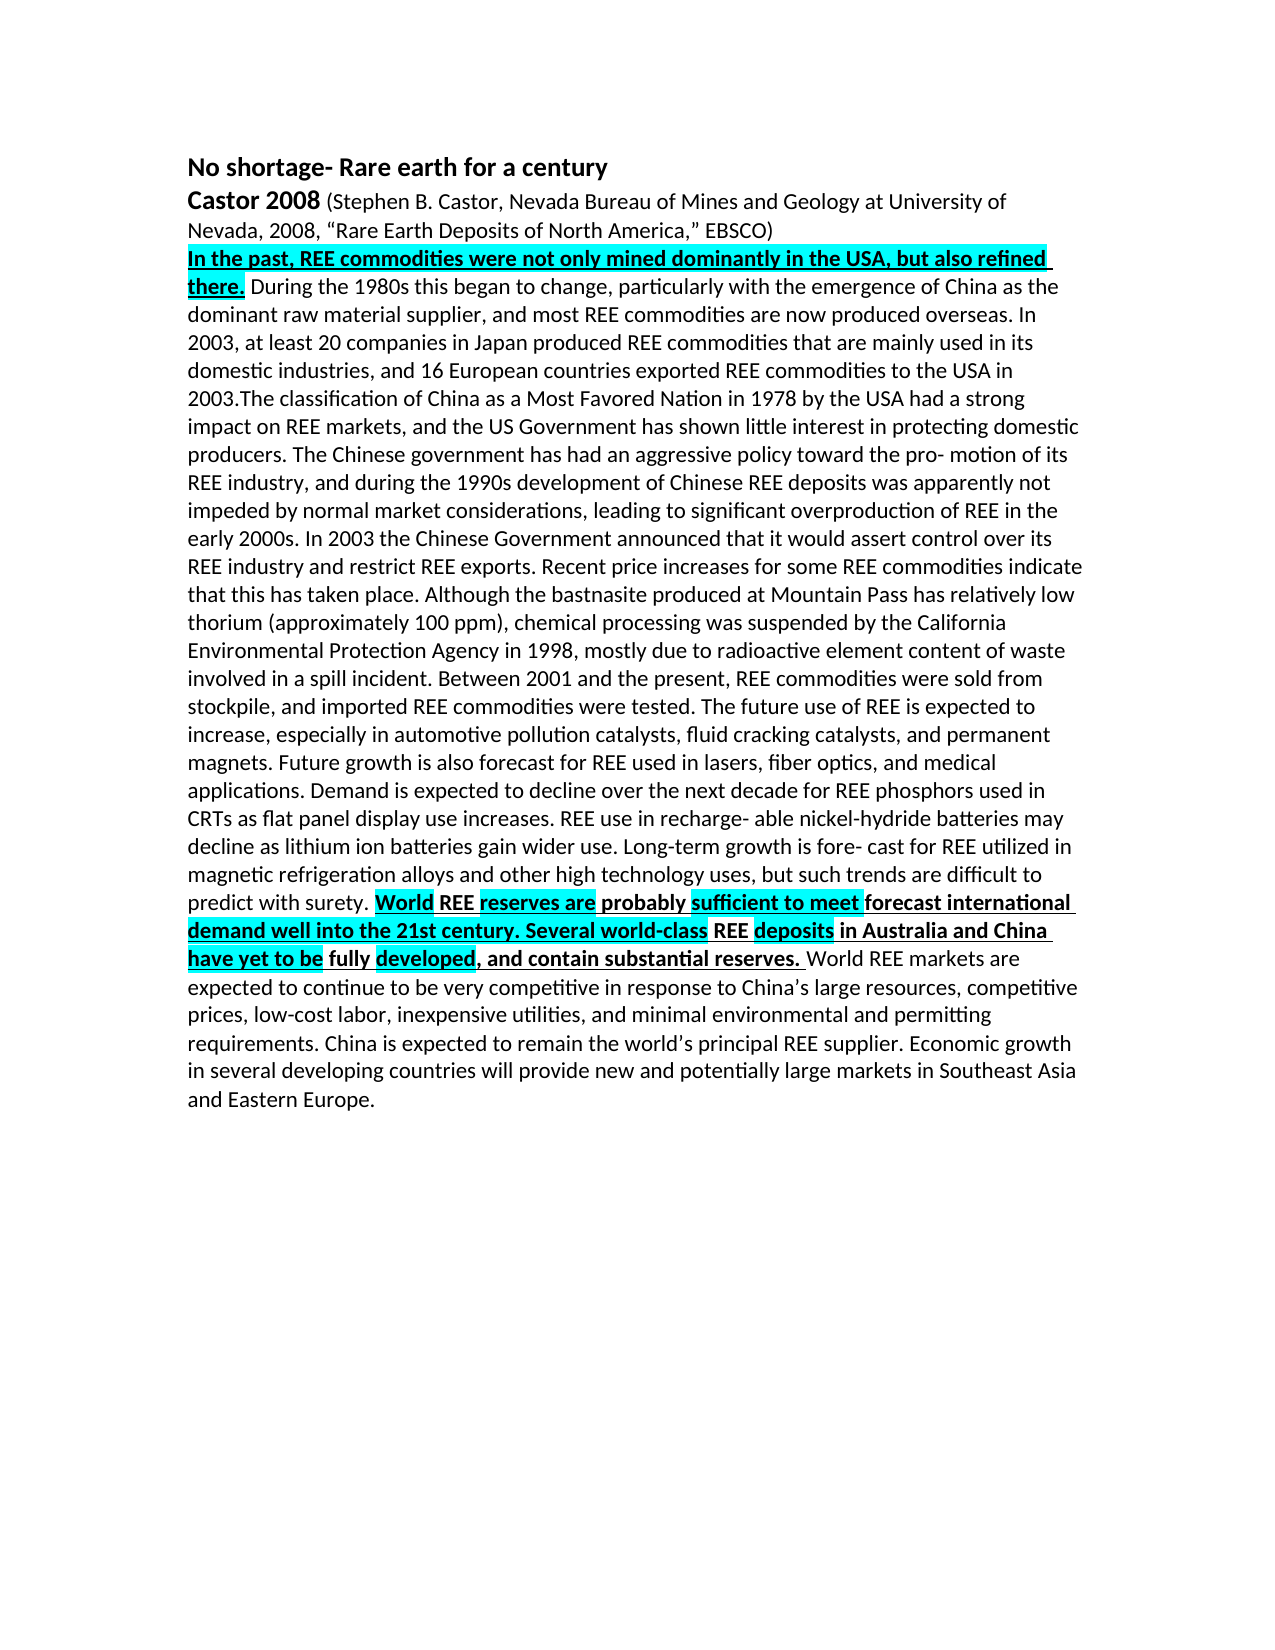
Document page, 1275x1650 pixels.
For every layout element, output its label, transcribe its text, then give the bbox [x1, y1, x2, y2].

subtitle No shortage- Rare earth for a century [187, 150, 1087, 183]
text In the past, REE commodities were not only mined dominantly in the USA, but also refined there. During the 1980s this began to change, particularly with the emergence of China as the dominant raw material supplier, and most REE commodities are now produced overseas. In 2003, at least 20 companies in Japan produced REE commodities that are mainly used in its domestic industries, and 16 European countries exported REE commodities to the USA in 2003.The classification of China as a Most Favored Nation in 1978 by the USA had a strong impact on REE markets, and the US Government has shown little interest in protecting domestic producers. The Chinese government has had an aggressive policy toward the pro- motion of its REE industry, and during the 1990s development of Chinese REE deposits was apparently not impeded by normal market considerations, leading to significant overproduction of REE in the early 2000s. In 2003 the Chinese Government announced that it would assert control over its REE industry and restrict REE exports. Recent price increases for some REE commodities indicate that this has taken place. Although the bastnasite produced at Mountain Pass has relatively low thorium (approximately 100 ppm), chemical processing was suspended by the California Environmental Protection Agency in 1998, mostly due to radioactive element content of waste involved in a spill incident. Between 2001 and the present, REE commodities were sold from stockpile, and imported REE commodities were tested. The future use of REE is expected to increase, especially in automotive pollution catalysts, fluid cracking catalysts, and permanent magnets. Future growth is also forecast for REE used in lasers, fiber optics, and medical applications. Demand is expected to decline over the next decade for REE phosphors used in CRTs as flat panel display use increases. REE use in recharge- able nickel-hydride batteries may decline as lithium ion batteries gain wider use. Long-term growth is fore- cast for REE utilized in magnetic refrigeration alloys and other high technology uses, but such trends are difficult to predict with surety. World REE reserves are probably sufficient to meet forecast international demand well into the 21st century. Several world-class REE deposits in Australia and China have yet to be fully developed, and contain substantial reserves. World REE markets are expected to continue to be very competitive in response to China’s large resources, competitive prices, low-cost labor, inexpensive utilities, and minimal environmental and permitting requirements. China is expected to remain the world’s principal REE supplier. Economic growth in several developing countries will provide new and potentially large markets in Southeast Asia and Eastern Europe. [187, 244, 1087, 1113]
text Castor 2008 (Stephen B. Castor, Nevada Bureau of Mines and Geology at University of Nevada, 2008, “Rare Earth Deposits of North America,” EBSCO) [187, 183, 1087, 244]
